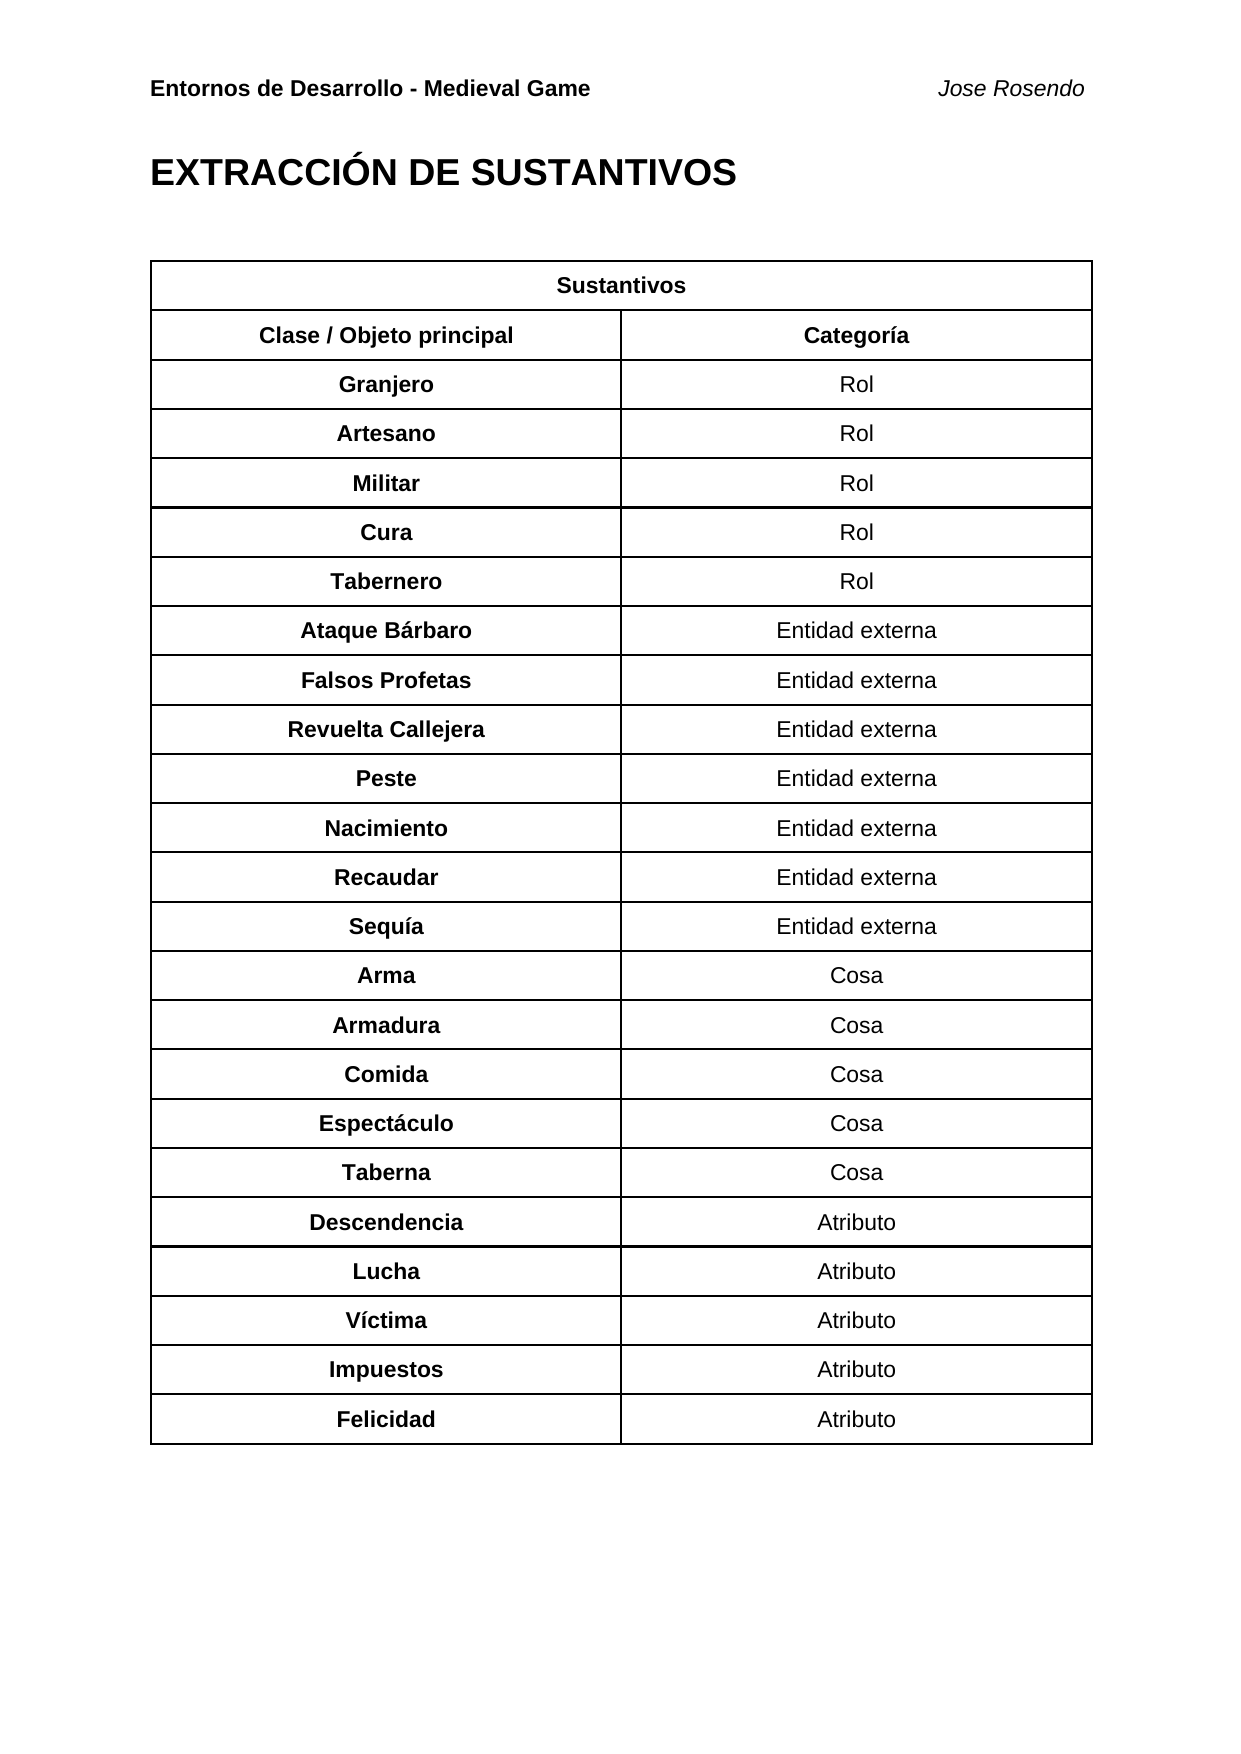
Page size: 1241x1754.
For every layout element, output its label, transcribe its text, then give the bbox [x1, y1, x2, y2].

table_cell Entidad externa [622, 903, 1091, 950]
table_cell Entidad externa [622, 607, 1091, 654]
table_cell Entidad externa [622, 853, 1091, 901]
table_cell Arma [152, 952, 620, 999]
table_cell Cosa [622, 952, 1091, 999]
table_cell Rol [622, 410, 1091, 457]
table_cell Cura [152, 509, 620, 556]
table_cell Sequía [152, 903, 620, 950]
table_cell Rol [622, 361, 1091, 408]
table_cell Falsos Profetas [152, 656, 620, 703]
table_cell Impuestos [152, 1346, 620, 1393]
table_cell Comida [152, 1050, 620, 1098]
table_cell Rol [622, 509, 1091, 556]
table_cell Tabernero [152, 558, 620, 605]
table_cell Entidad externa [622, 656, 1091, 703]
table_cell Taberna [152, 1149, 620, 1196]
table_cell Ataque Bárbaro [152, 607, 620, 654]
table_cell Atributo [622, 1248, 1091, 1295]
table_cell Entidad externa [622, 706, 1091, 753]
table_cell Atributo [622, 1297, 1091, 1344]
table_cell Atributo [622, 1395, 1091, 1442]
table_cell Granjero [152, 361, 620, 408]
table_cell Revuelta Callejera [152, 706, 620, 753]
table_cell Nacimiento [152, 804, 620, 851]
table_cell Felicidad [152, 1395, 620, 1442]
table_cell Espectáculo [152, 1100, 620, 1147]
title EXTRACCIÓN DE SUSTANTIVOS [150, 150, 1090, 193]
table_cell Rol [622, 459, 1091, 506]
table_cell Víctima [152, 1297, 620, 1344]
table_cell Militar [152, 459, 620, 506]
table_cell Rol [622, 558, 1091, 605]
table_cell Peste [152, 755, 620, 802]
table_cell Atributo [622, 1346, 1091, 1393]
table_cell Cosa [622, 1149, 1091, 1196]
table_cell Recaudar [152, 853, 620, 901]
table_cell Cosa [622, 1050, 1091, 1098]
table_cell Cosa [622, 1001, 1091, 1048]
table_cell Lucha [152, 1248, 620, 1295]
table_cell Entidad externa [622, 804, 1091, 851]
table_header Sustantivos [152, 262, 1091, 309]
table_cell Artesano [152, 410, 620, 457]
table_cell Armadura [152, 1001, 620, 1048]
table_cell Descendencia [152, 1198, 620, 1245]
table_cell Atributo [622, 1198, 1091, 1245]
table_cell Entidad externa [622, 755, 1091, 802]
table_cell Clase / Objeto principal [152, 311, 620, 358]
table_cell Categoría [622, 311, 1091, 358]
table_cell Cosa [622, 1100, 1091, 1147]
